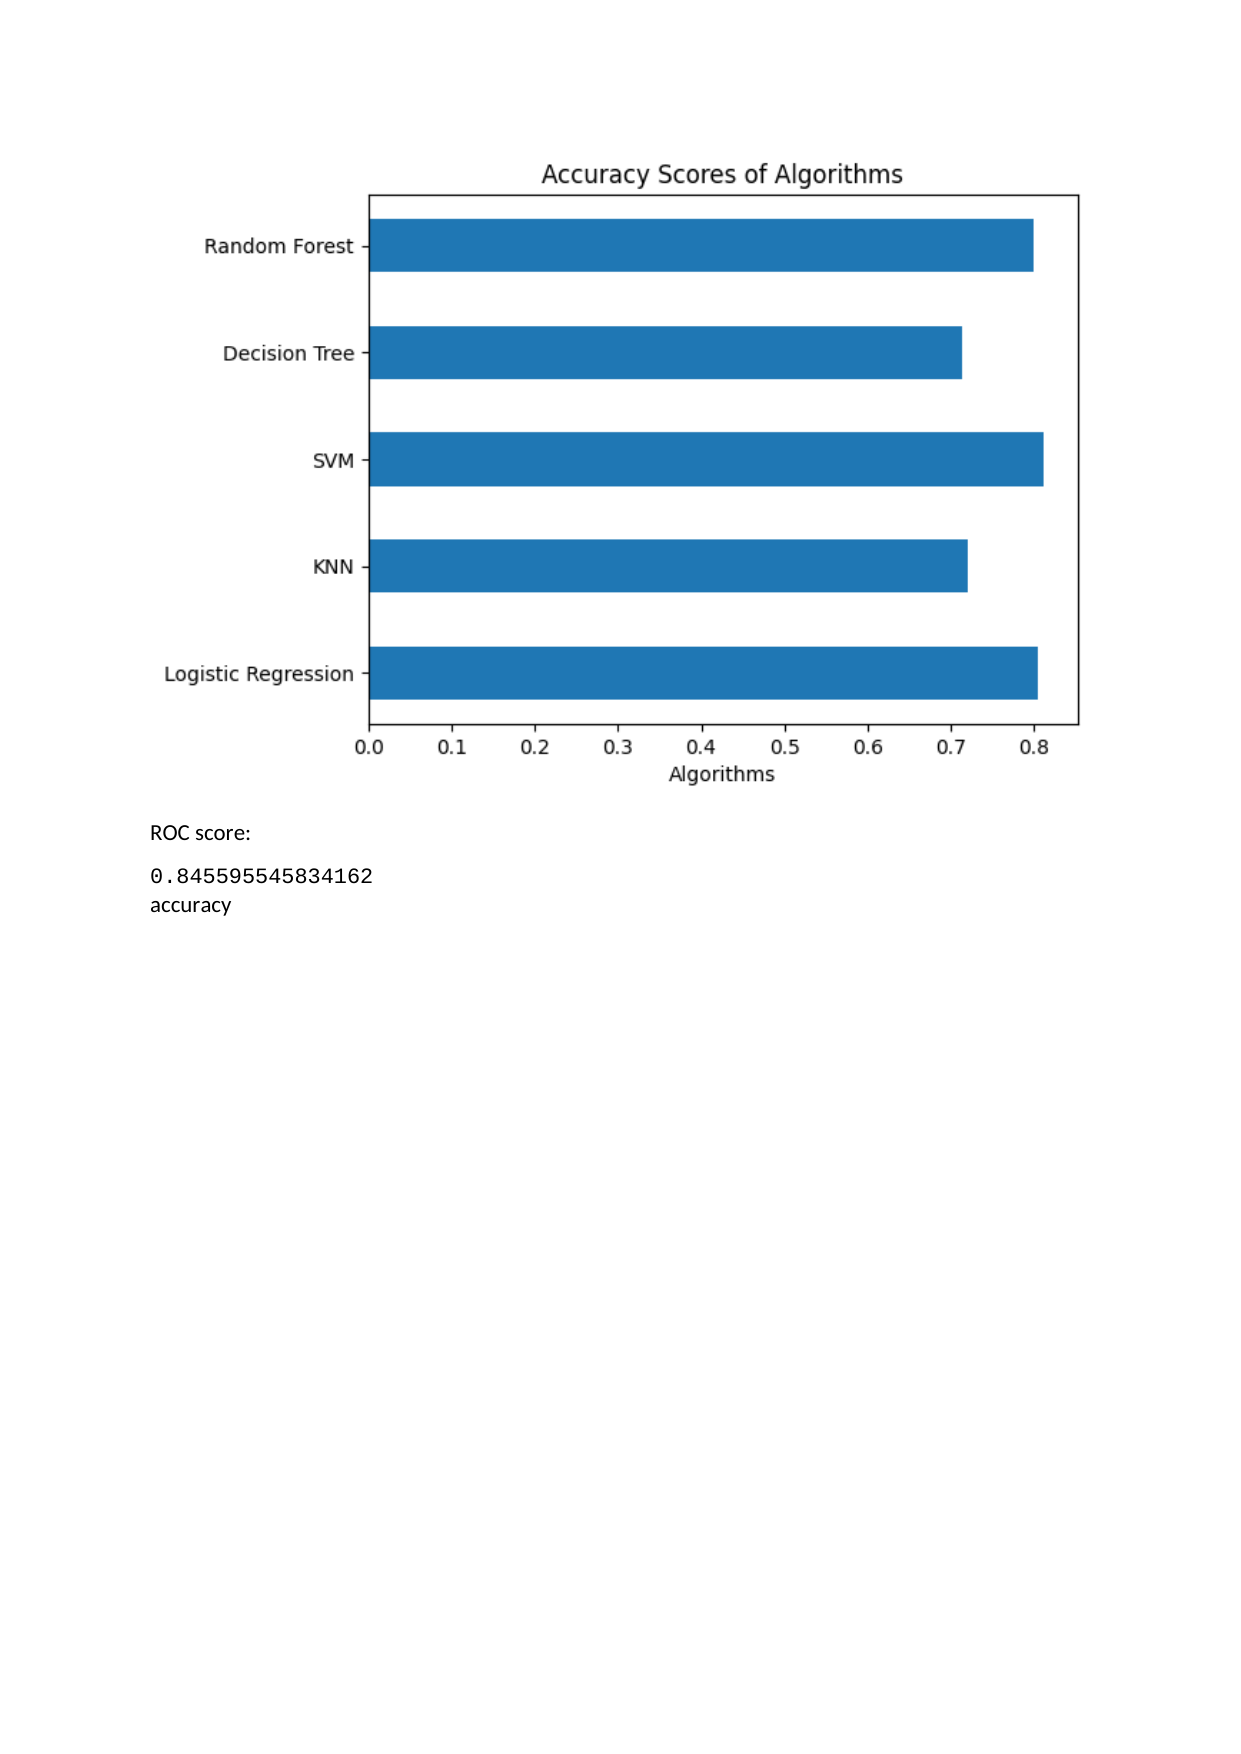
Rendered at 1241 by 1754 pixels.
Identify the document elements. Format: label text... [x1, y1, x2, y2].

text 0.845595545834162 [150, 865, 1090, 890]
picture [150, 150, 1091, 800]
text ROC score: [150, 818, 1090, 846]
text accuracy [150, 890, 1090, 918]
